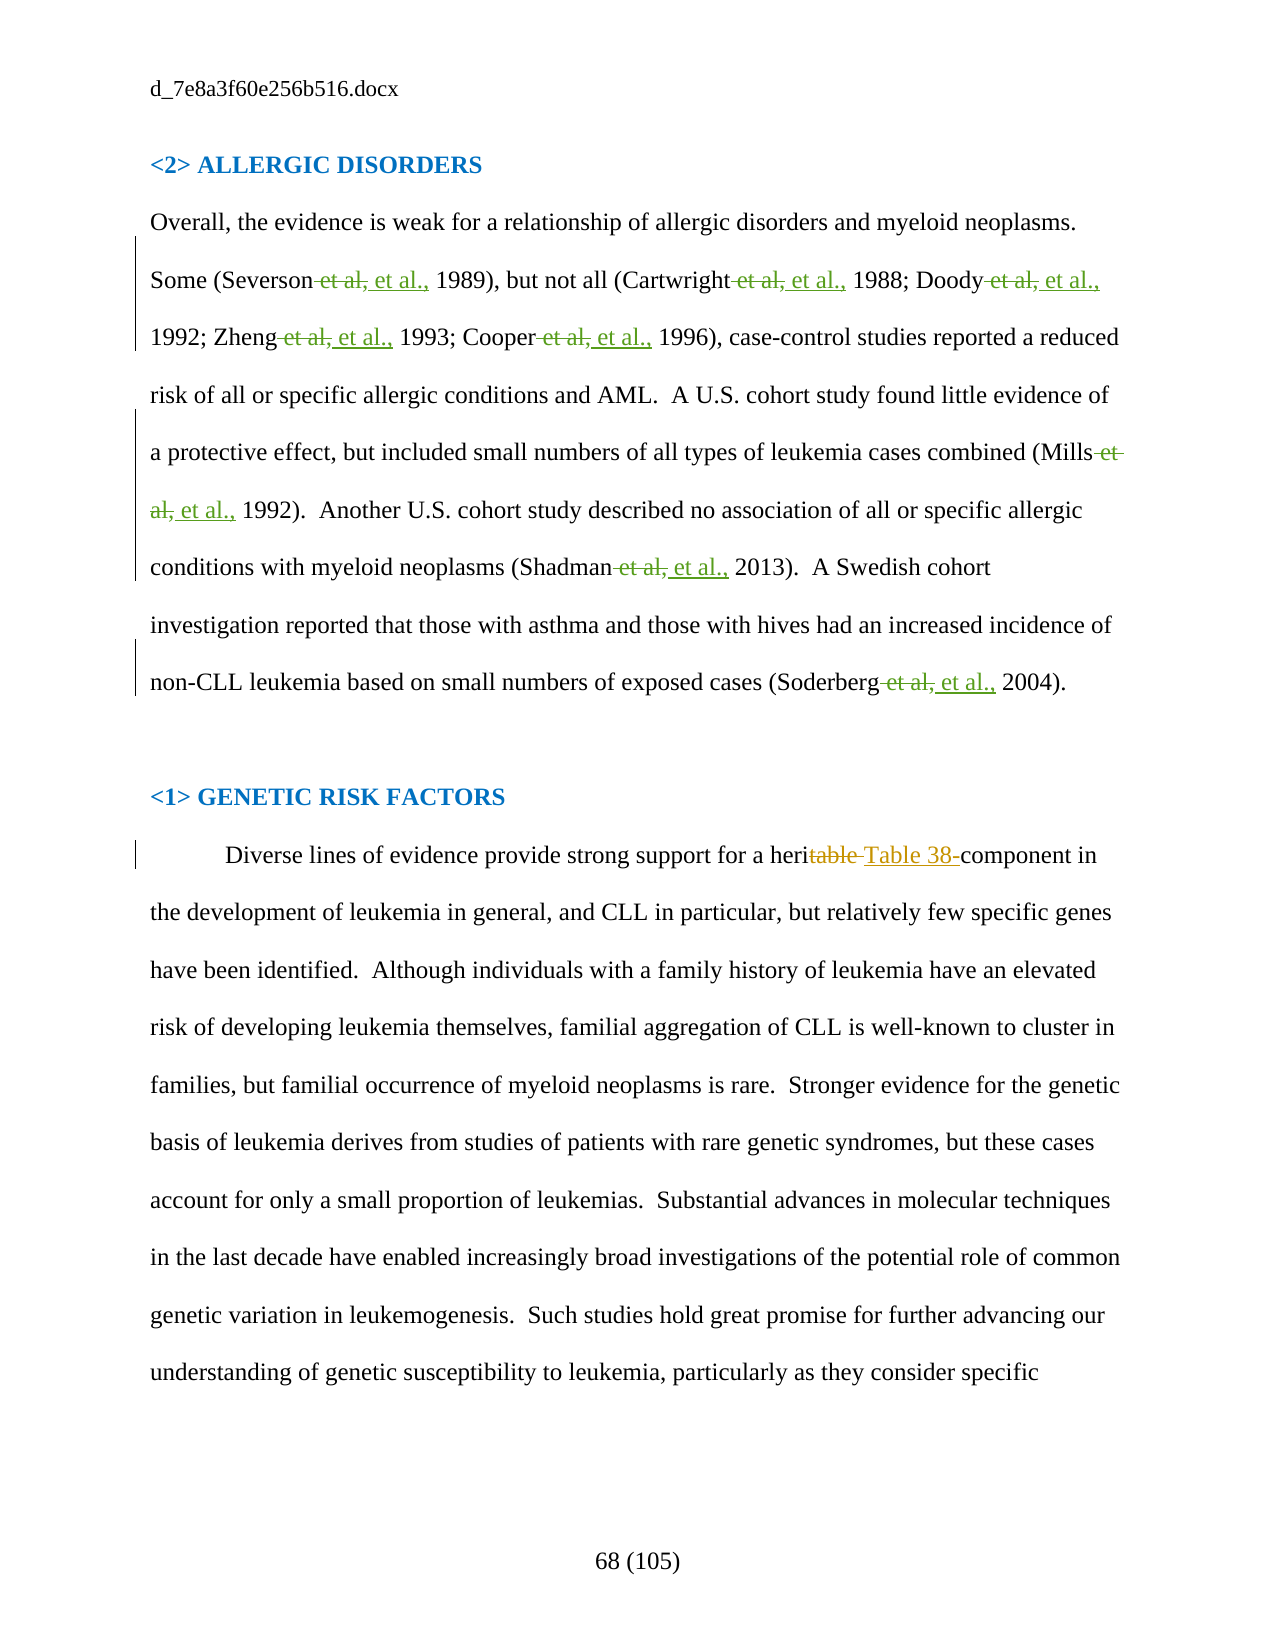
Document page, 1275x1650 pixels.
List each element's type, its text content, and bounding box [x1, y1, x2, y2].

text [150, 840, 1125, 1386]
text <2> ALLERGIC DISORDERS [150, 150, 1125, 179]
text <1> GENETIC RISK FACTORS [150, 782, 1125, 811]
text Overall, the evidence is weak for a relationship of allergic disorders and myeloid neoplasms. Some (Severson 1989), but not all (Cartwright 1988; Doody 1992; Zheng 1993; Cooper 1996), case-control studies reported a reduced risk of all or specific allergic conditions and AML. A U.S. cohort study found little evidence of a protective effect, but included small numbers of all types of leukemia cases combined (Mills 1992). Another U.S. cohort study described no association of all or specific allergic conditions with myeloid neoplasms (Shadman 2013). A Swedish cohort investigation reported that those with asthma and those with hives had an increased incidence of non-CLL leukemia based on small numbers of exposed cases (Soderberg 2004). [150, 207, 1125, 696]
